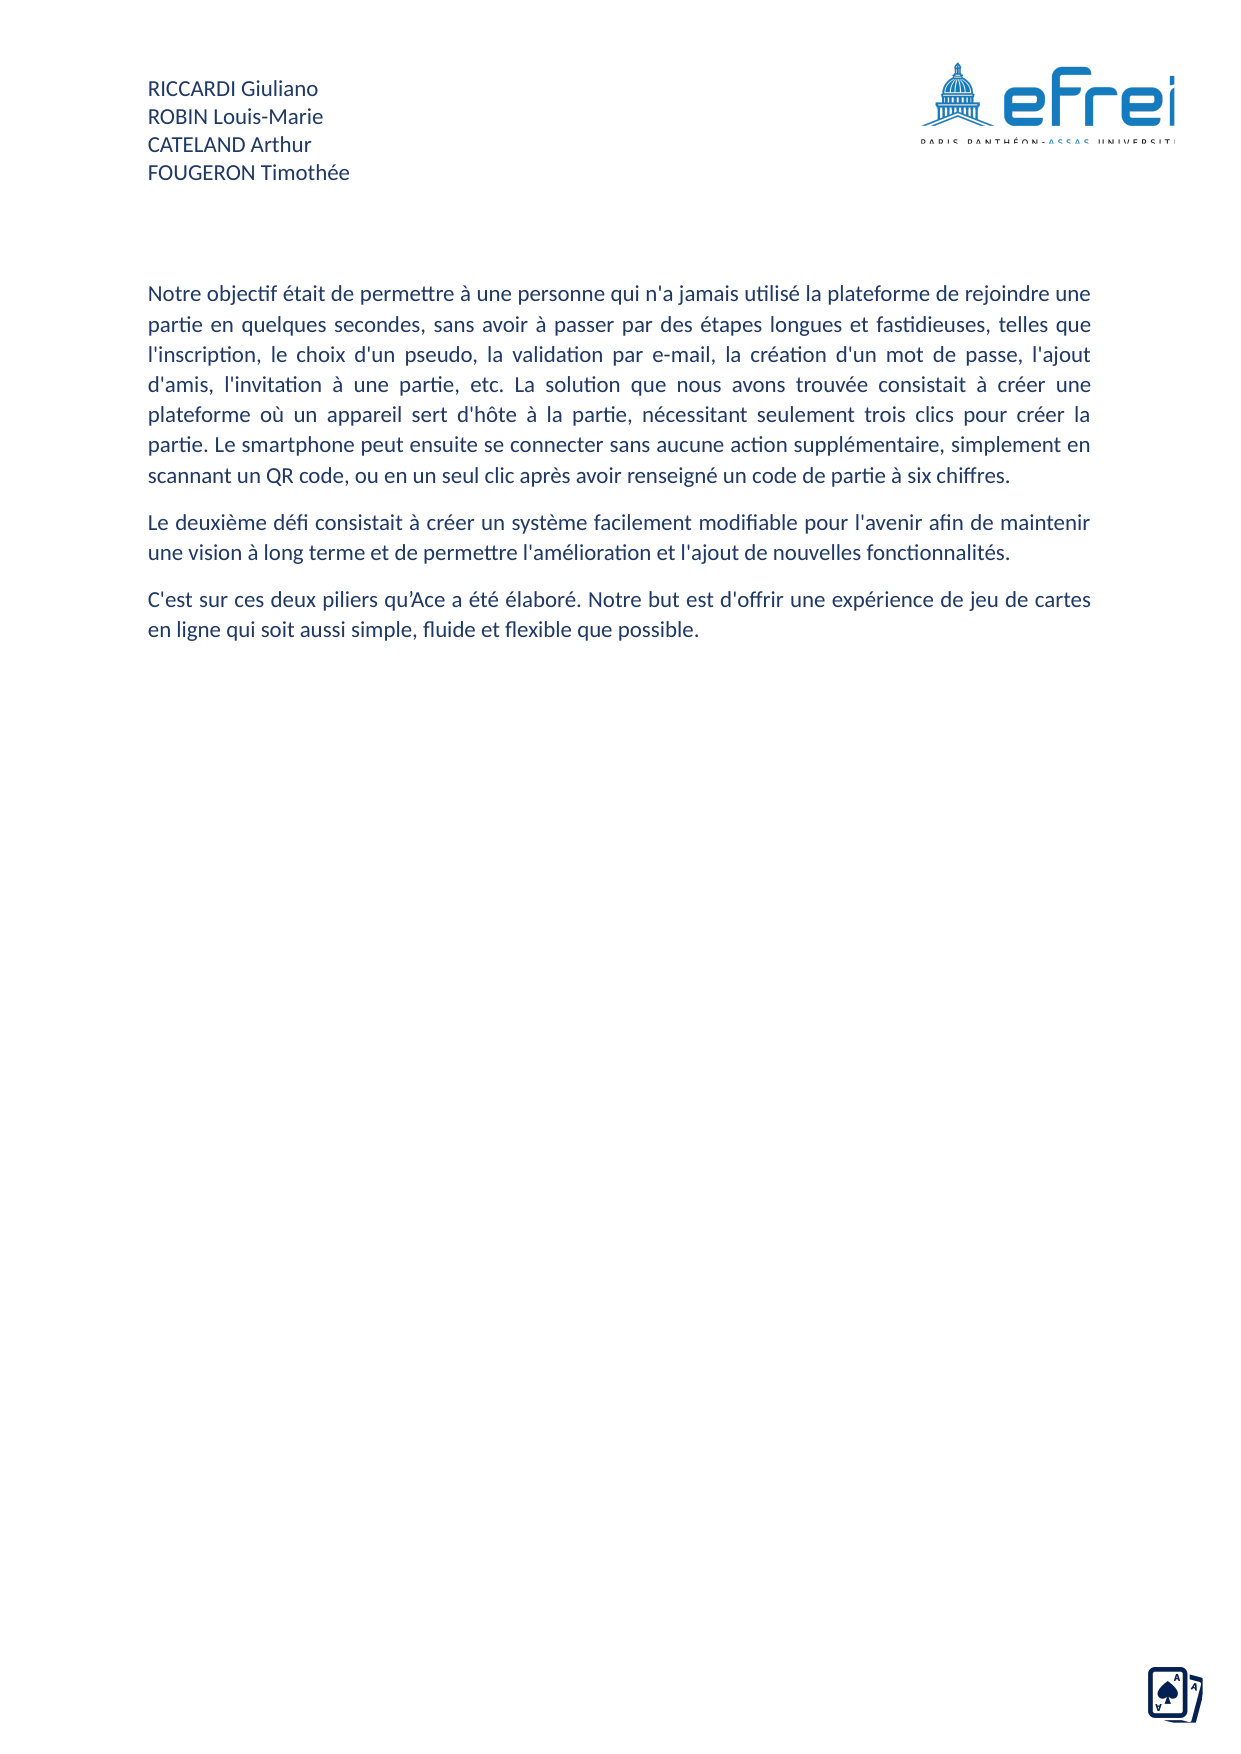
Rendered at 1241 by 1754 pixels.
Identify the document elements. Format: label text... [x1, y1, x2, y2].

text Notre objectif était de permettre à une personne qui n'a jamais utilisé la plateforme de rejoindre une partie en quelques secondes, sans avoir à passer par des étapes longues et fastidieuses, telles que l'inscription, le choix d'un pseudo, la validation par e-mail, la création d'un mot de passe, l'ajout d'amis, l'invitation à une partie, etc. La solution que nous avons trouvée consistait à créer une plateforme où un appareil sert d'hôte à la partie, nécessitant seulement trois clics pour créer la partie. Le smartphone peut ensuite se connecter sans aucune action supplémentaire, simplement en scannant un QR code, ou en un seul clic après avoir renseigné un code de partie à six chiffres. [148, 279, 1093, 489]
picture [921, 62, 1175, 144]
text C'est sur ces deux piliers qu’Ace a été élaboré. Notre but est d'offrir une expérience de jeu de cartes en ligne qui soit aussi simple, fluide et flexible que possible. [148, 585, 1093, 643]
picture [1146, 1666, 1203, 1723]
text Le deuxième défi consistait à créer un système facilement modifiable pour l'avenir afin de maintenir une vision à long terme et de permettre l'amélioration et l'ajout de nouvelles fonctionnalités. [148, 508, 1093, 566]
